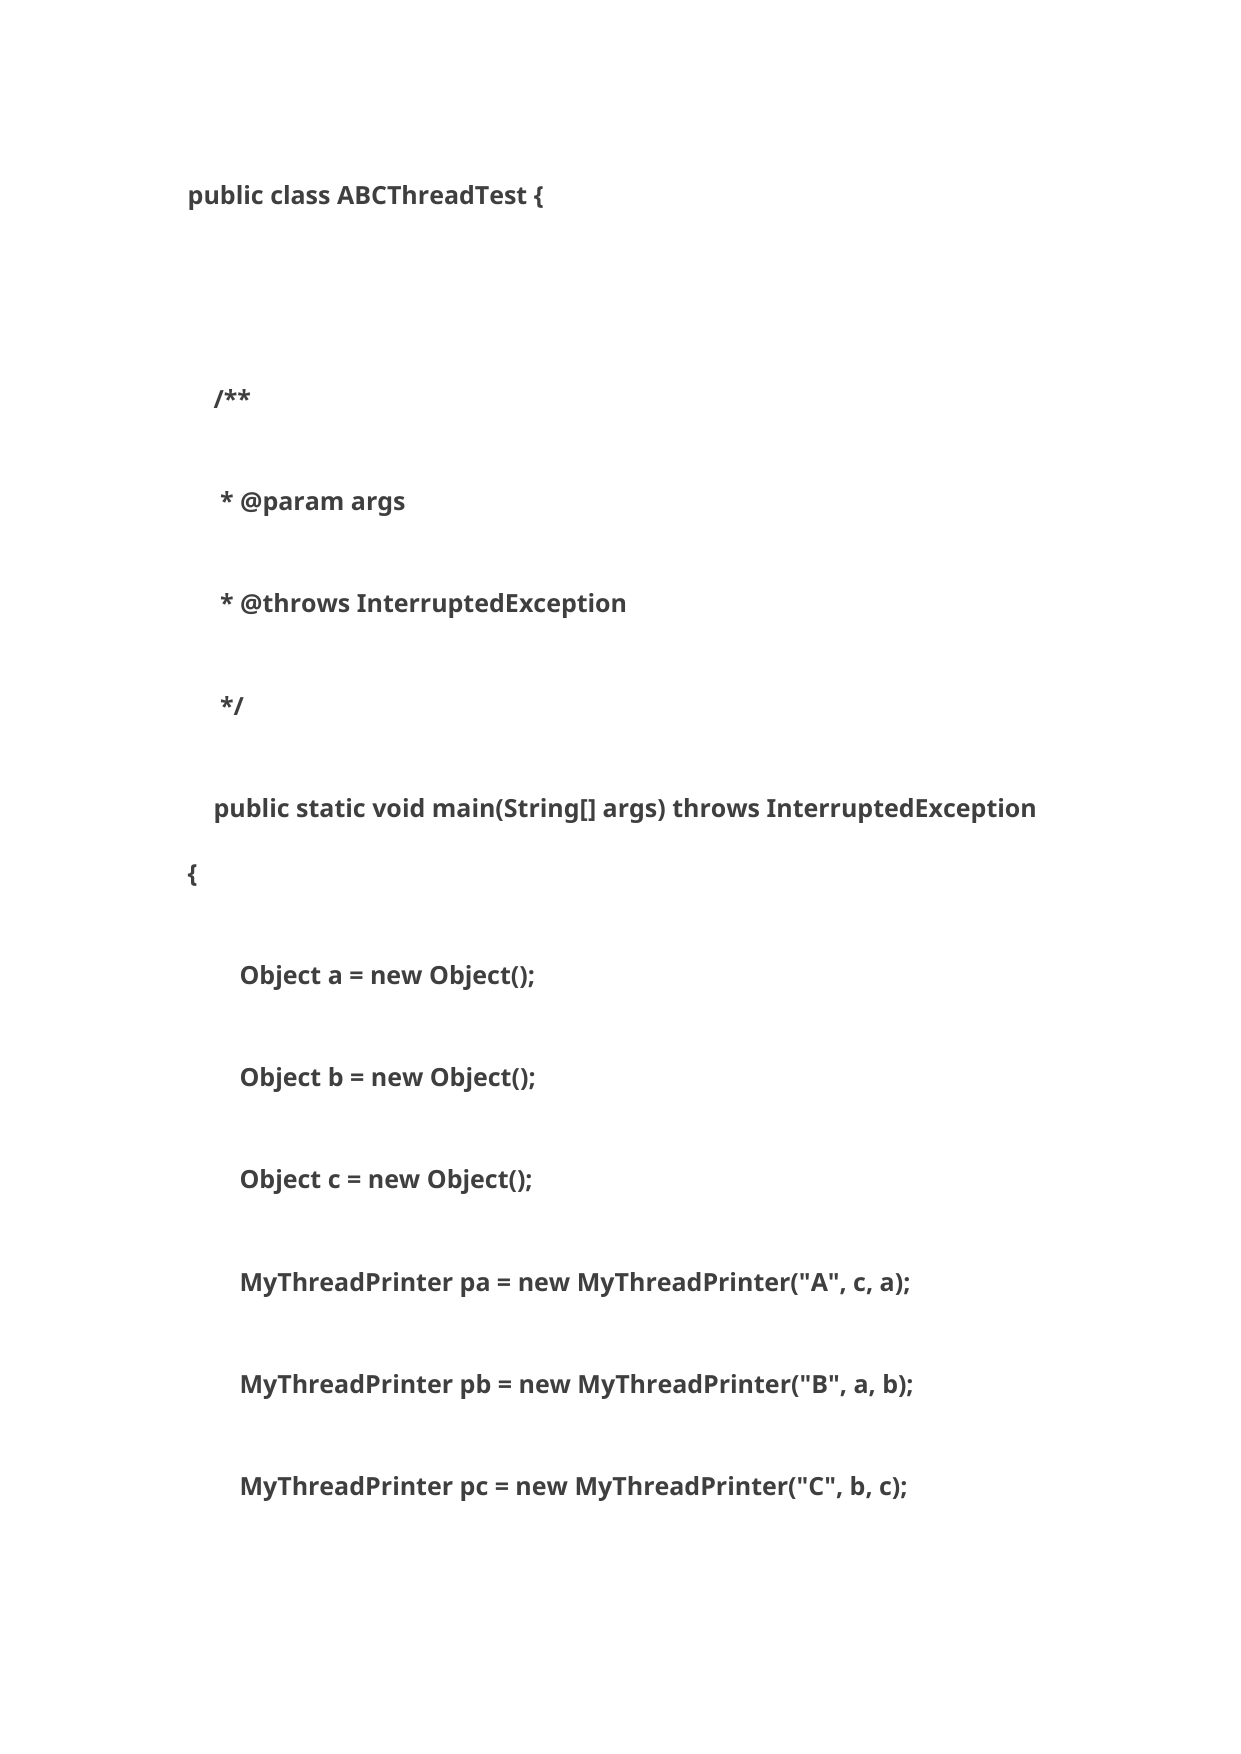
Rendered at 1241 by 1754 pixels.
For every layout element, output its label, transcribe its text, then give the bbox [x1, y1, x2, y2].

text Object b = new Object(); [187, 1044, 1053, 1109]
text public class ABCThreadTest { [187, 162, 1053, 227]
text MyThreadPrinter pa = new MyThreadPrinter("A", c, a); [187, 1249, 1053, 1314]
text /** [187, 366, 1053, 431]
text Object a = new Object(); [187, 942, 1053, 1007]
text public static void main(String[] args) throws InterruptedException { [187, 775, 1053, 905]
text * @throws InterruptedException [187, 571, 1053, 636]
text */ [187, 673, 1053, 738]
text MyThreadPrinter pc = new MyThreadPrinter("C", b, c); [187, 1453, 1053, 1518]
text Object c = new Object(); [187, 1147, 1053, 1212]
text MyThreadPrinter pb = new MyThreadPrinter("B", a, b); [187, 1351, 1053, 1416]
text * @param args [187, 468, 1053, 533]
